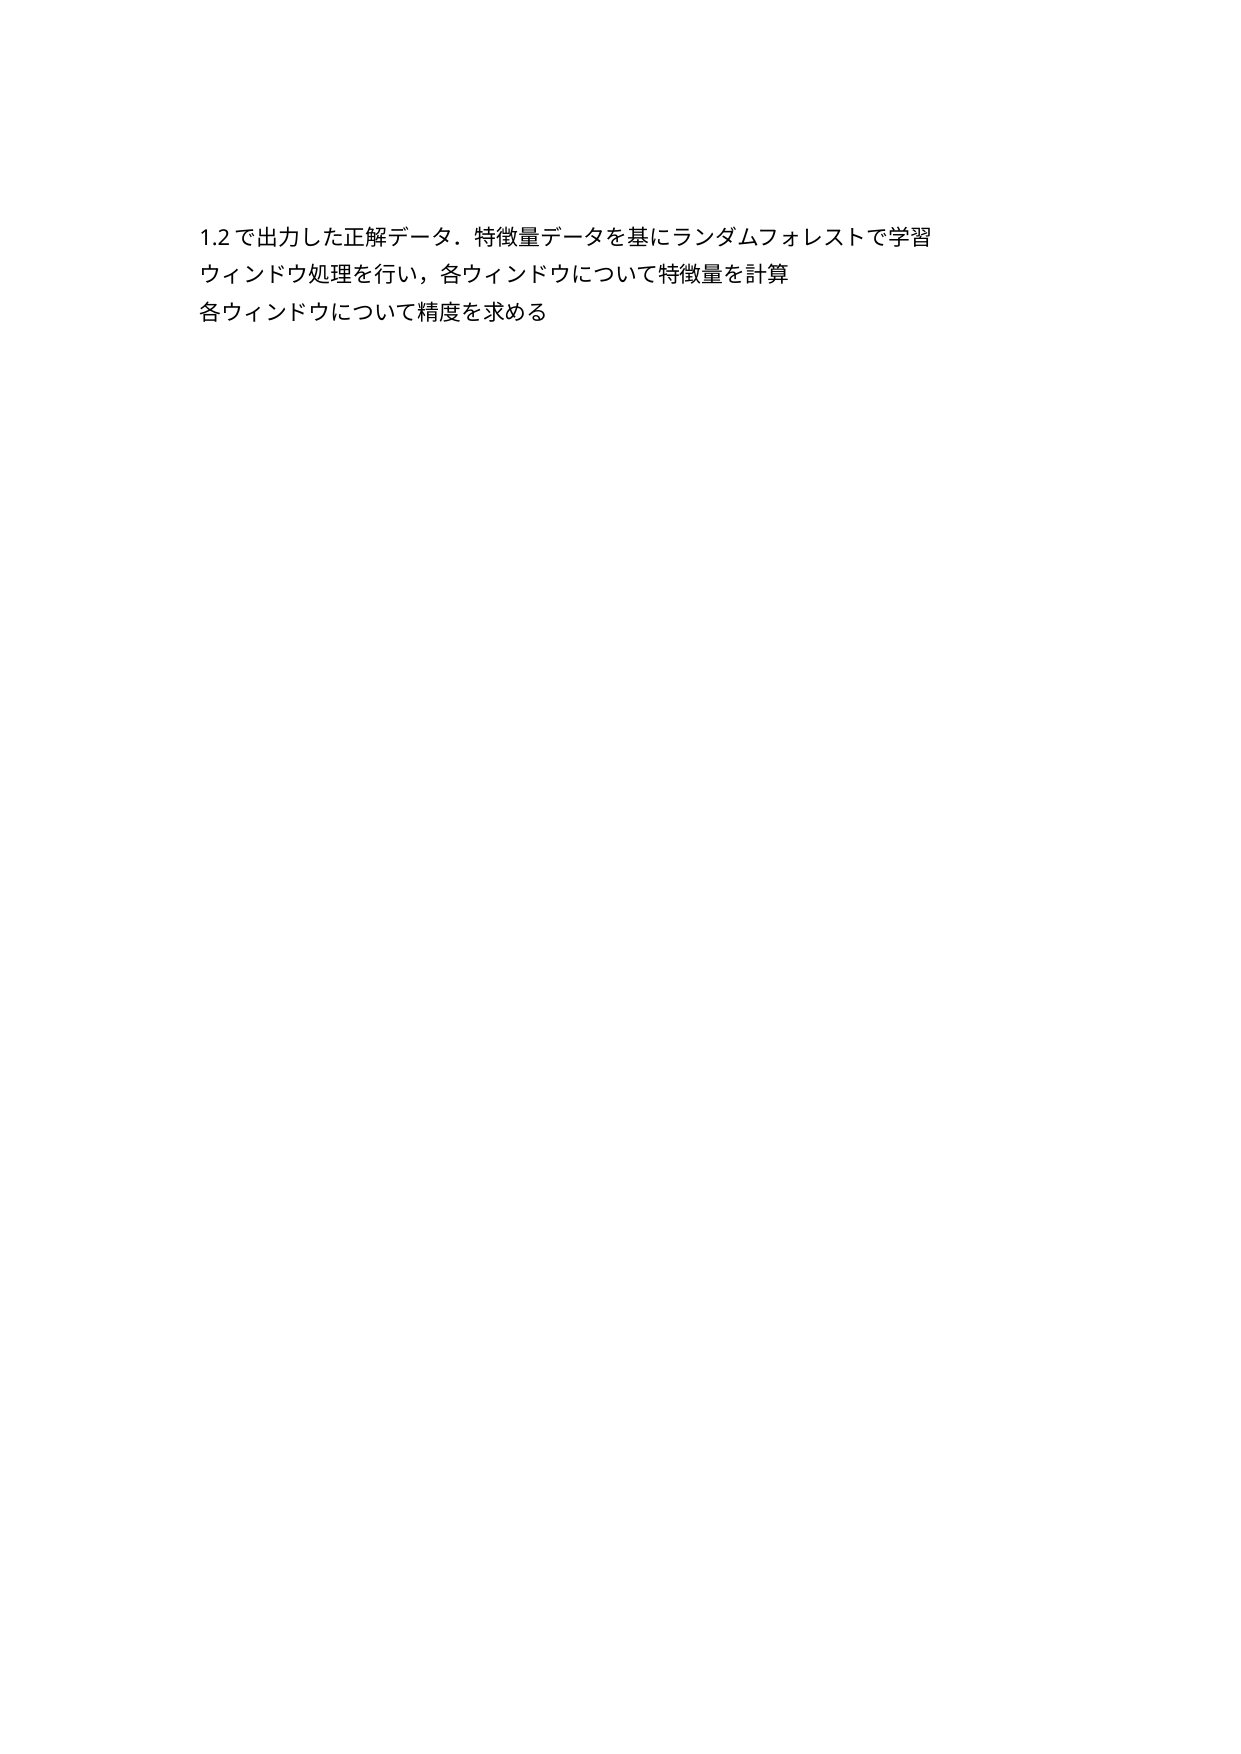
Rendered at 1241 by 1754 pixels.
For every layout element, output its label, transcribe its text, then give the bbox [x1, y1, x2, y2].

text 1.2で出力した正解データ．特徴量データを基にランダムフォレストで学習 [177, 217, 1063, 254]
text ウィンドウ処理を行い，各ウィンドウについて特徴量を計算 [177, 254, 1063, 292]
text 各ウィンドウについて精度を求める [177, 292, 1063, 329]
